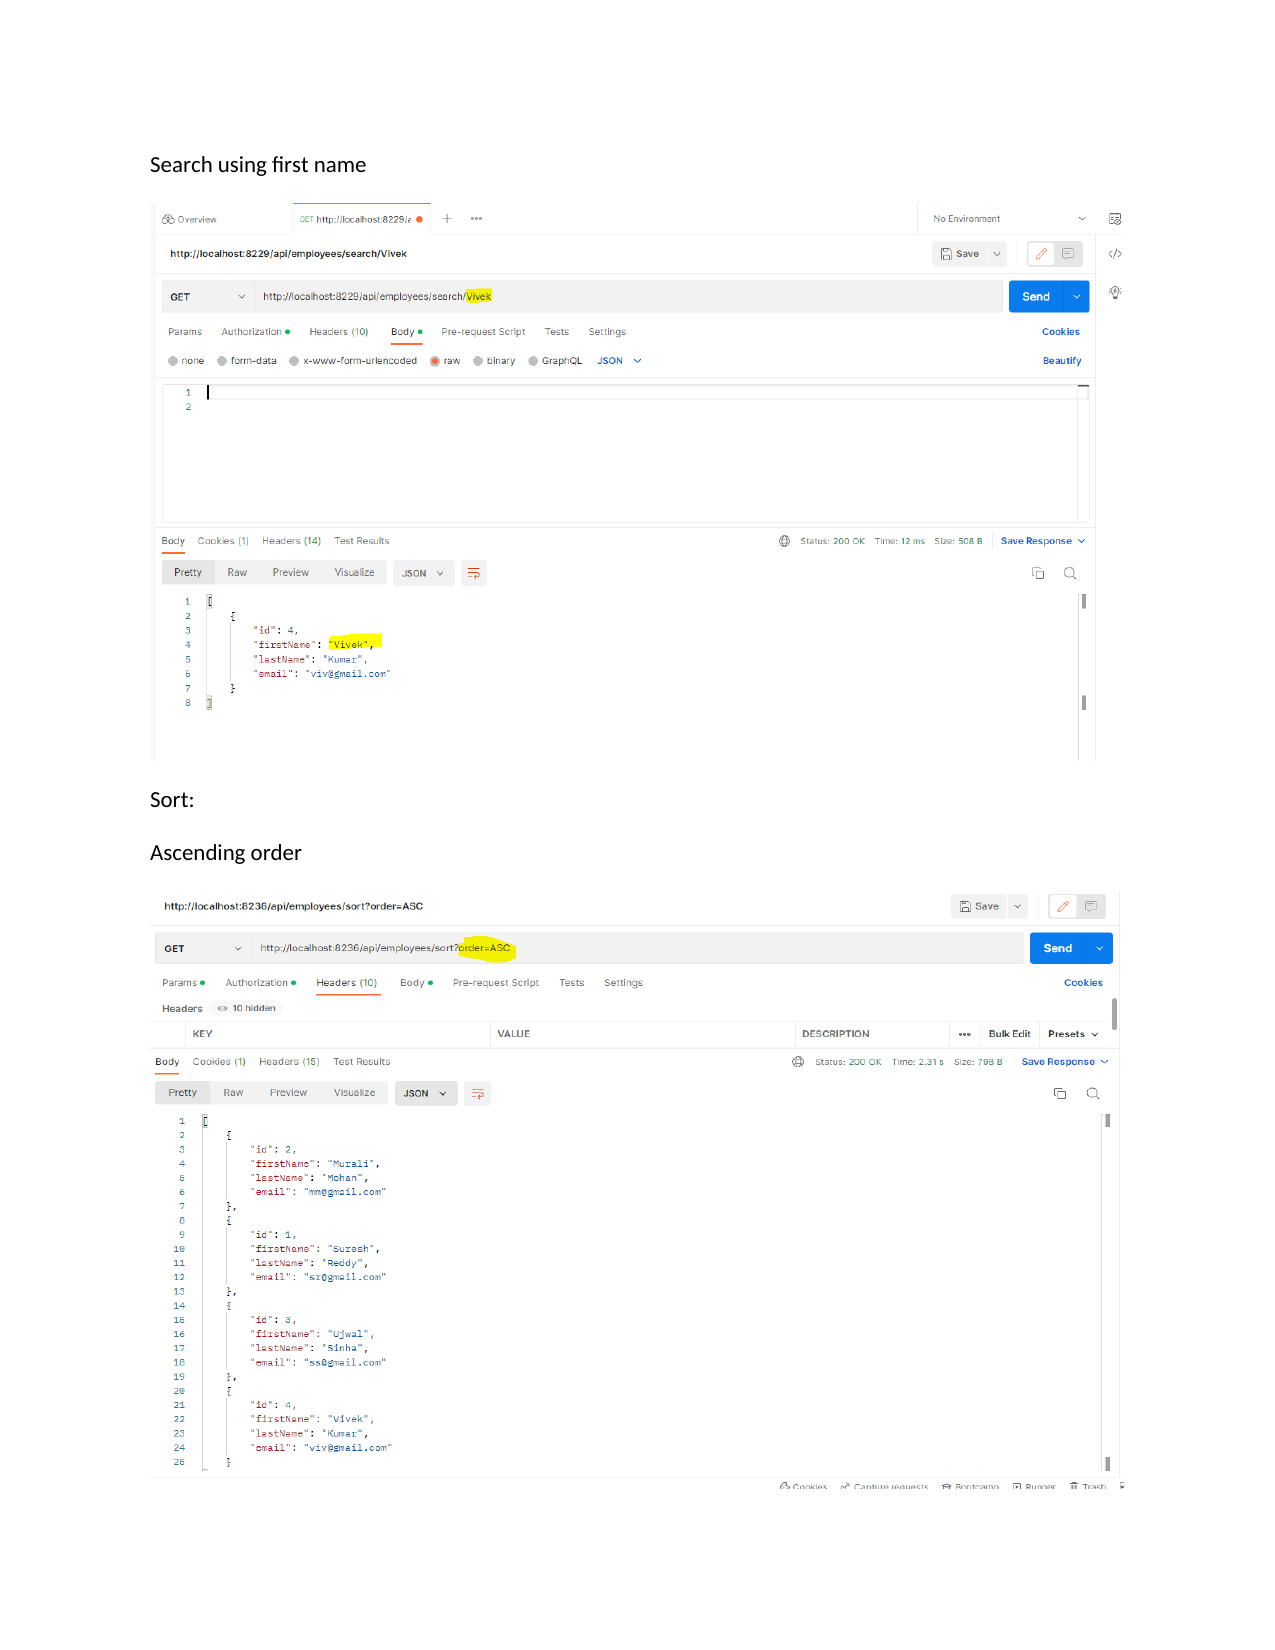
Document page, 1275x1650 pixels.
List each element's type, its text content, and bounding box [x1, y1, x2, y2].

picture [150, 203, 1125, 761]
text Search using first name [150, 150, 1125, 178]
picture [150, 891, 1125, 1489]
text Ascending order [150, 838, 1125, 867]
text Sort: [150, 786, 1125, 813]
